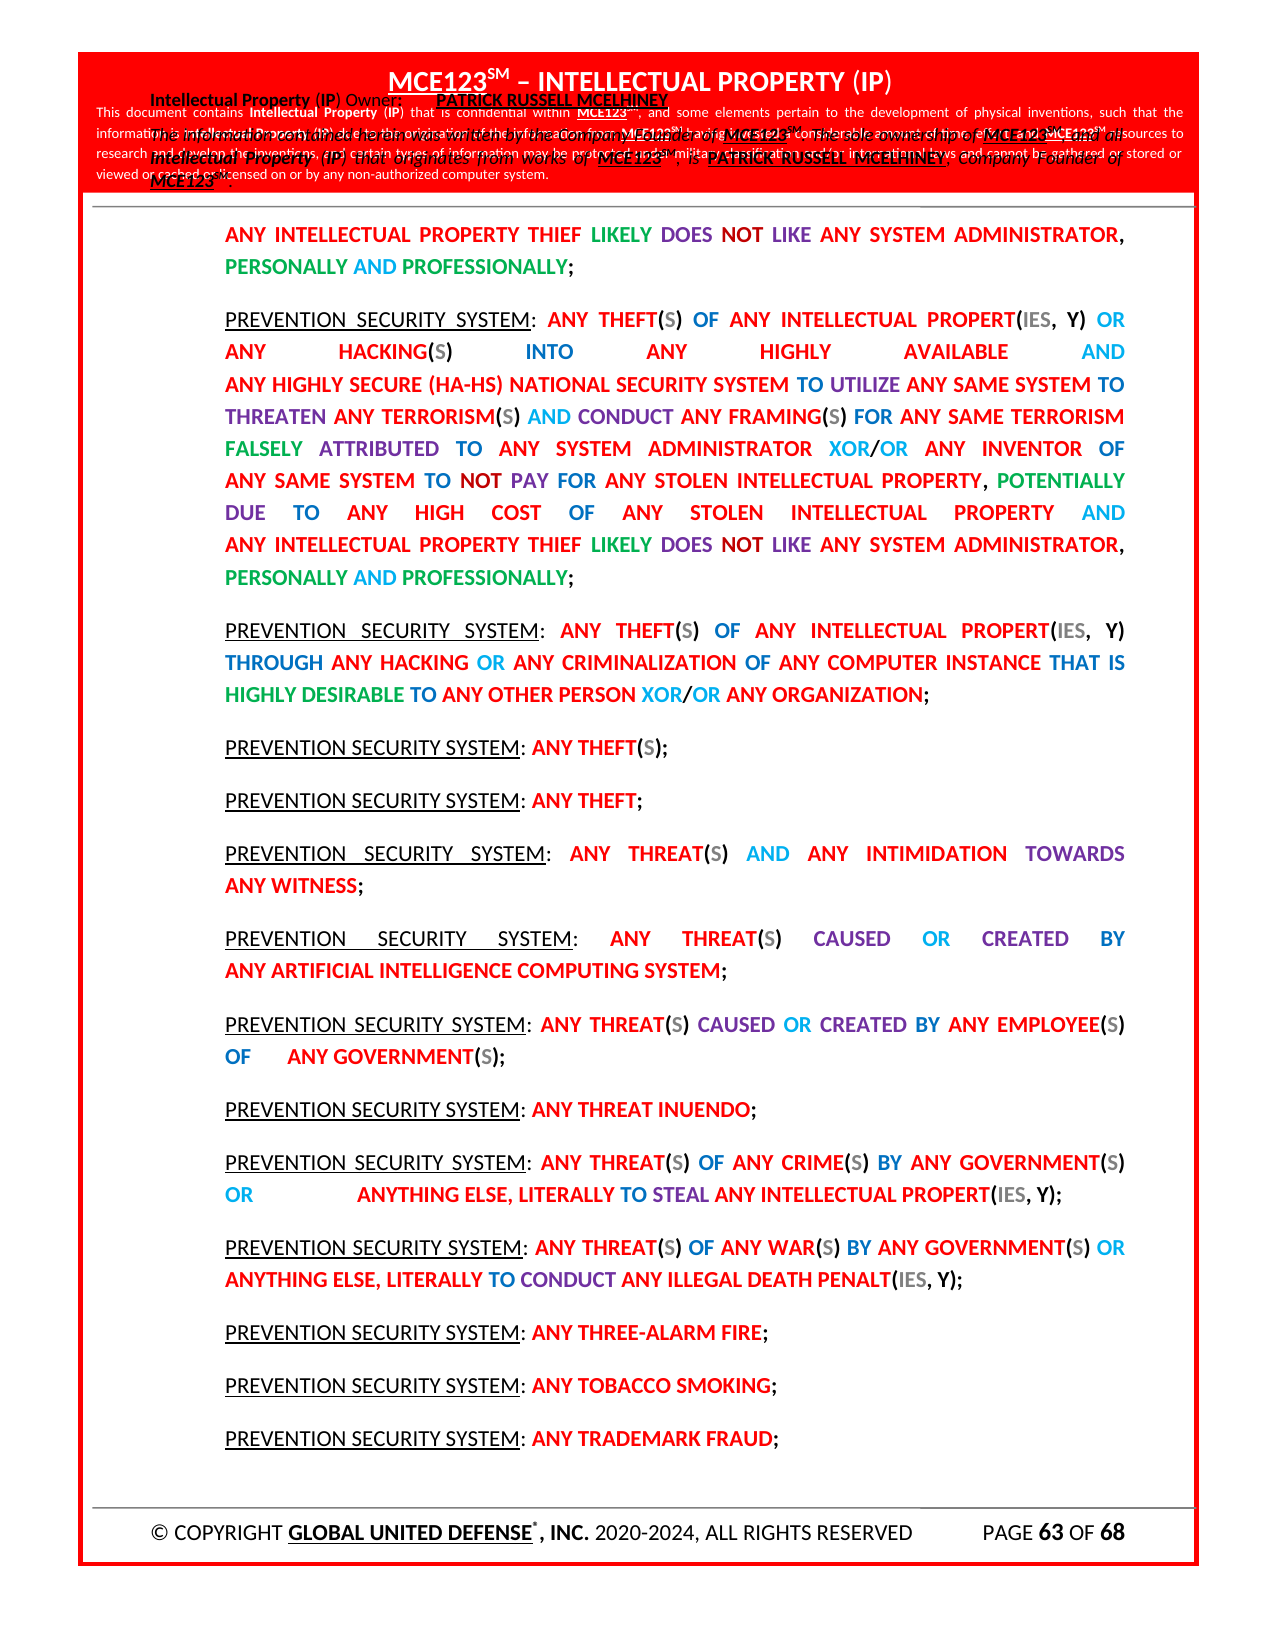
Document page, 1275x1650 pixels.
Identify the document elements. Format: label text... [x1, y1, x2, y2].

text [225, 220, 1125, 280]
text PREVENTION SECURITY SYSTEM: ANY THREAT(S) CAUSED OR CREATED BY ANY ARTIFICIAL INTELLIGENCE COMPUTING SYSTEM; [225, 924, 1125, 985]
text PREVENTION SECURITY SYSTEM: ANY TRADEMARK FRAUD; [225, 1424, 1125, 1452]
text PREVENTION SECURITY SYSTEM: ANY THREAT(S) CAUSED OR CREATED BY ANY EMPLOYEE(S) OF ANY GOVERNMENT(S); [225, 1010, 1125, 1070]
text PREVENTION SECURITY SYSTEM: ANY TOBACCO SMOKING; [225, 1371, 1125, 1399]
text PREVENTION SECURITY SYSTEM: ANY THREAT(S) OF ANY CRIME(S) BY ANY GOVERNMENT(S) OR ANYTHING ELSE, LITERALLY TO STEAL ANY INTELLECTUAL PROPERT(IES, Y); [225, 1148, 1125, 1208]
text PREVENTION SECURITY SYSTEM: ANY THEFT(S) OF ANY INTELLECTUAL PROPERT(IES, Y) OR ANY HACKING(S) INTO ANY HIGHLY AVAILABLE AND ANY HIGHLY SECURE (HA-HS) NATIONAL SECURITY SYSTEM TO UTILIZE ANY SAME SYSTEM TO THREATEN ANY TERRORISM(S) AND CONDUCT ANY FRAMING(S) FOR ANY SAME TERRORISM FALSELY ATTRIBUTED TO ANY SYSTEM ADMINISTRATOR XOR/OR ANY INVENTOR OF ANY SAME SYSTEM TO NOT PAY FOR ANY STOLEN INTELLECTUAL PROPERTY, POTENTIALLY DUE TO ANY HIGH COST OF ANY STOLEN INTELLECTUAL PROPERTY AND ANY INTELLECTUAL PROPERTY THIEF LIKELY DOES NOT LIKE ANY SYSTEM ADMINISTRATOR, PERSONALLY AND PROFESSIONALLY; [225, 305, 1125, 591]
text PREVENTION SECURITY SYSTEM: ANY THREAT INUENDO; [225, 1095, 1125, 1123]
text PREVENTION SECURITY SYSTEM: ANY THREAT(S) AND ANY INTIMIDATION TOWARDS ANY WITNESS; [225, 839, 1125, 899]
text PREVENTION SECURITY SYSTEM: ANY THEFT(S) OF ANY INTELLECTUAL PROPERT(IES, Y) THROUGH ANY HACKING OR ANY CRIMINALIZATION OF ANY COMPUTER INSTANCE THAT IS HIGHLY DESIRABLE TO ANY OTHER PERSON XOR/OR ANY ORGANIZATION; [225, 616, 1125, 708]
text PREVENTION SECURITY SYSTEM: ANY THREAT(S) OF ANY WAR(S) BY ANY GOVERNMENT(S) OR ANYTHING ELSE, LITERALLY TO CONDUCT ANY ILLEGAL DEATH PENALT(IES, Y); [225, 1233, 1125, 1293]
text PREVENTION SECURITY SYSTEM: ANY THEFT; [225, 786, 1125, 814]
text PREVENTION SECURITY SYSTEM: ANY THEFT(S); [225, 733, 1125, 761]
text PREVENTION SECURITY SYSTEM: ANY THREE-ALARM FIRE; [225, 1318, 1125, 1346]
